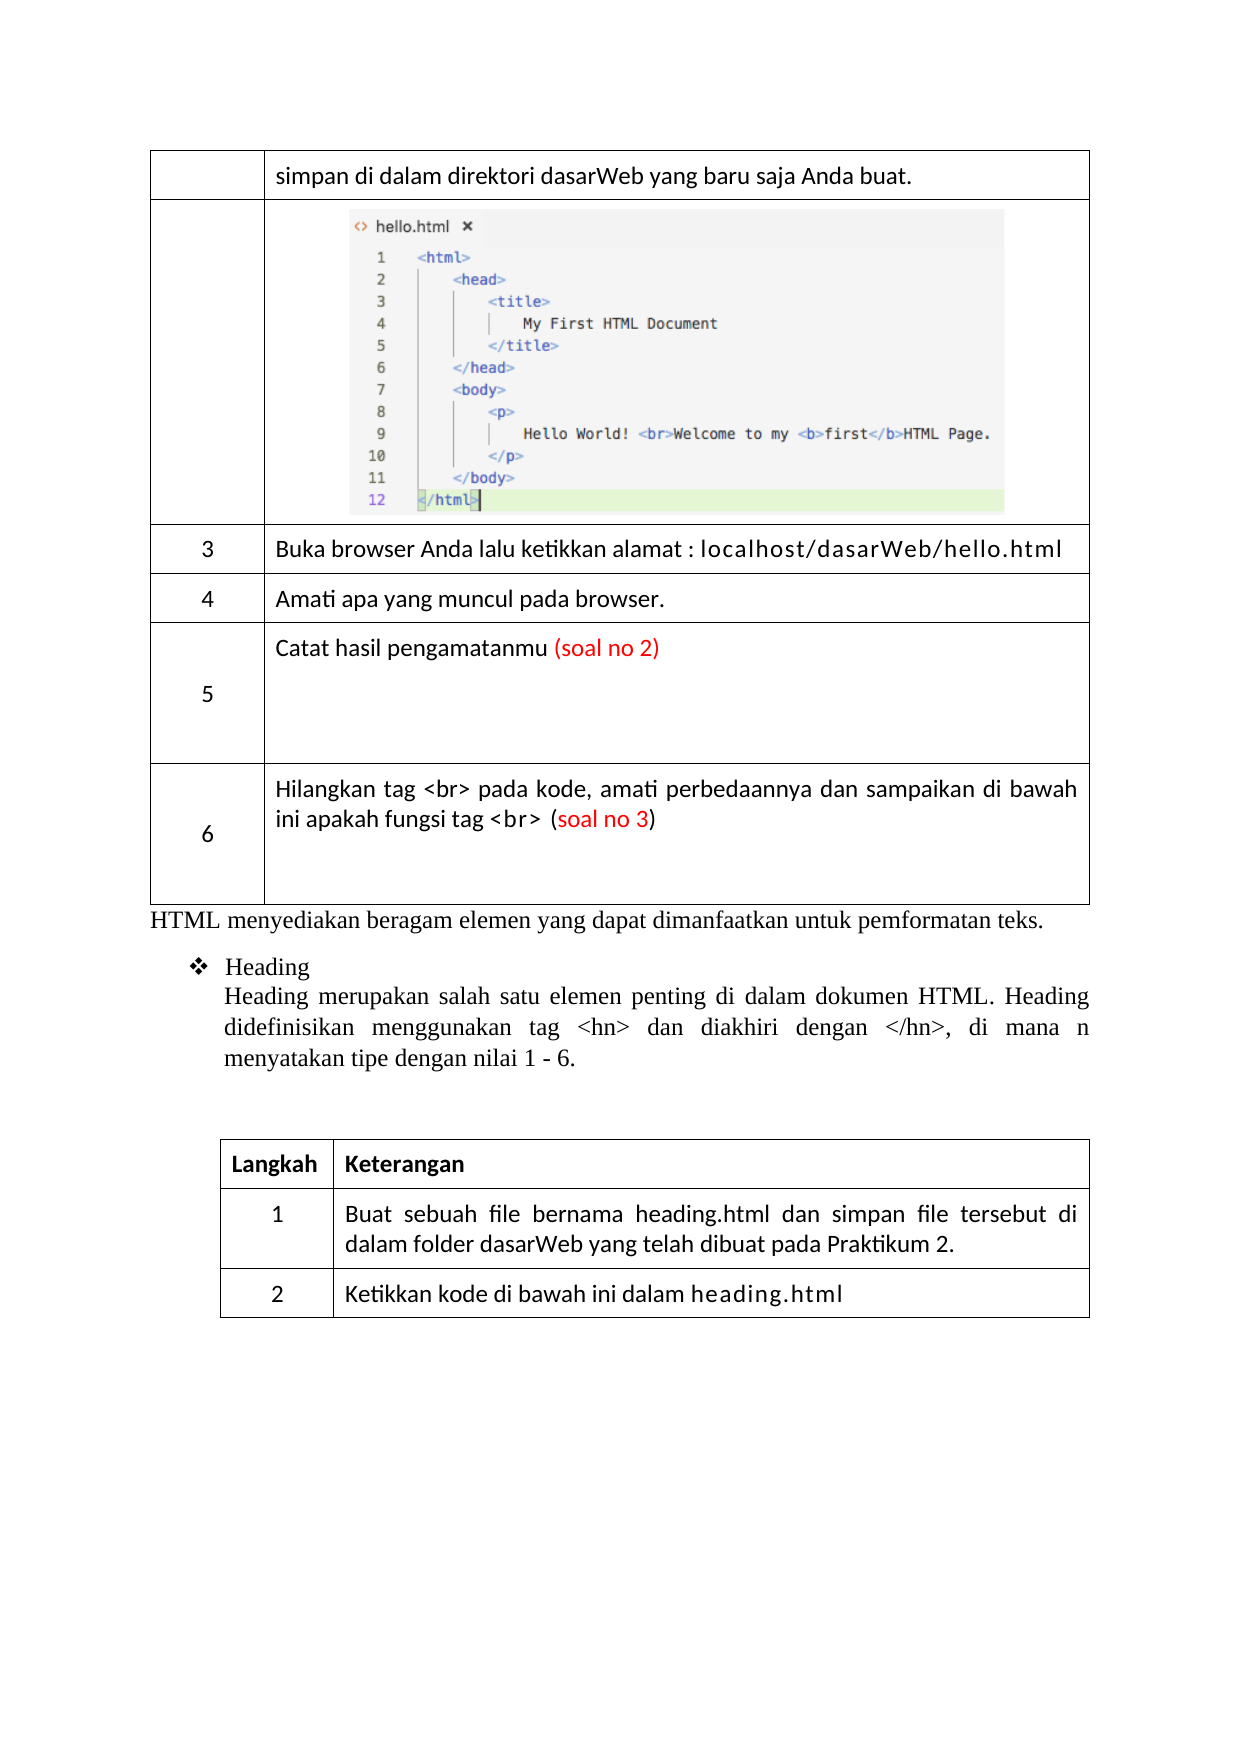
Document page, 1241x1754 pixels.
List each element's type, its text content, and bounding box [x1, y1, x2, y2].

table_cell 2 [151, 151, 264, 199]
text HTML menyediakan beragam elemen yang dapat dimanfaatkan untuk pemformatan teks. [150, 905, 1090, 933]
table_header Keterangan [334, 1140, 1089, 1188]
table_cell 1 [221, 1189, 333, 1268]
table_cell 3 [151, 525, 264, 573]
table_cell Amati apa yang muncul pada browser. [265, 574, 1089, 622]
table_header Langkah [221, 1140, 333, 1188]
table_cell Buat sebuah file bernama heading.html dan simpan file tersebut di dalam folder dasarWeb yang telah dibuat pada Praktikum 2. [334, 1189, 1089, 1268]
picture [349, 209, 1005, 515]
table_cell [265, 151, 1089, 199]
table_cell Catat hasil pengamatanmu (soal no 2) [265, 623, 1089, 763]
table_cell 5 [151, 623, 264, 763]
table_cell 2 [221, 1269, 333, 1317]
table_cell [265, 200, 1089, 523]
table_cell Ketikkan kode di bawah ini dalam heading.html [334, 1269, 1089, 1317]
table_cell Buka browser Anda lalu ketikkan alamat : localhost/dasarWeb/hello.html [265, 525, 1089, 573]
table_cell Hilangkan tag <br> pada kode, amati perbedaannya dan sampaikan di bawah ini apakah fungsi tag <br> (soal no 3) [265, 764, 1089, 904]
list Heading [187, 952, 1090, 981]
text Heading merupakan salah satu elemen penting di dalam dokumen HTML. Heading didefinisikan menggunakan tag <hn> dan diakhiri dengan </hn>, di mana n menyatakan tipe dengan nilai 1 - 6. [224, 981, 1090, 1072]
table_cell 4 [151, 574, 264, 622]
table_cell 6 [151, 764, 264, 904]
table_cell [151, 200, 264, 523]
